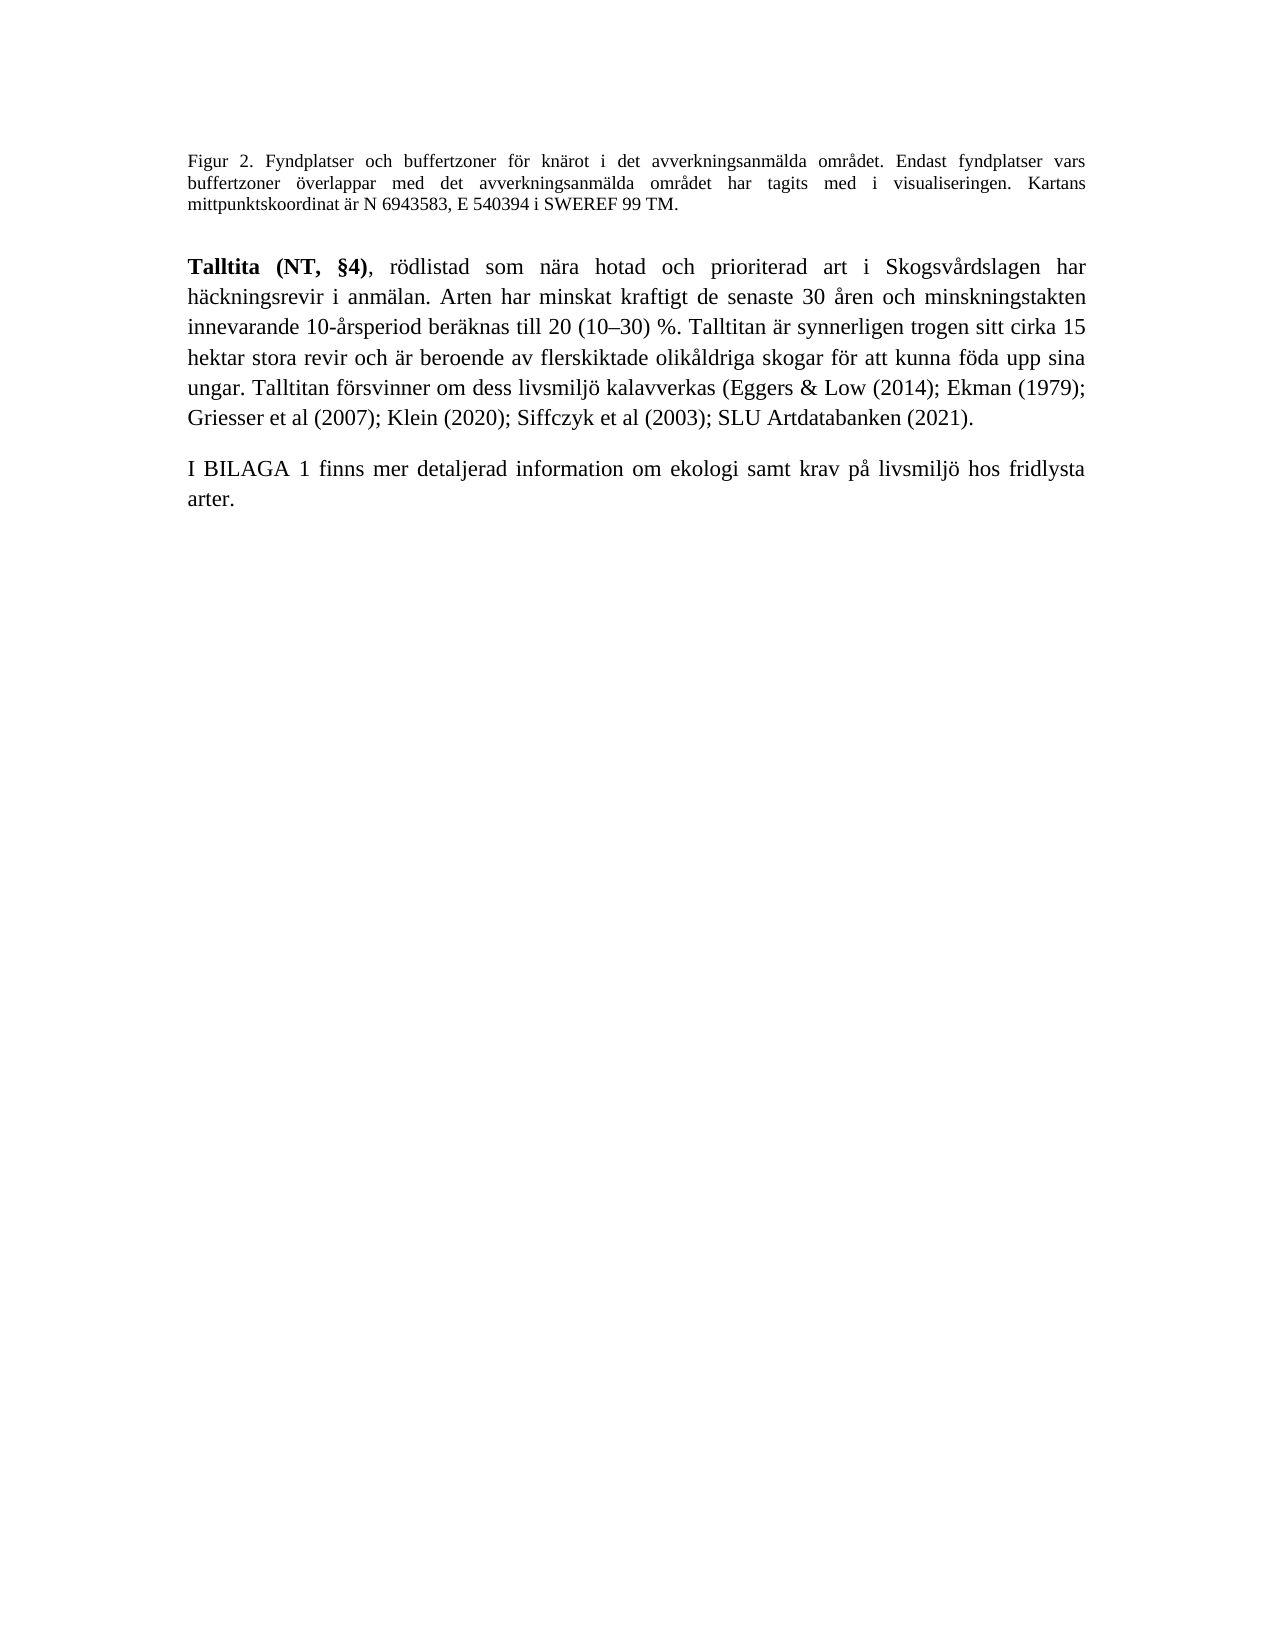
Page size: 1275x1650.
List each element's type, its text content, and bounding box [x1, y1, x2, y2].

text Talltita (NT, §4), rödlistad som nära hotad och prioriterad art i Skogsvårdslagen har häckningsrevir i anmälan. Arten har minskat kraftigt de senaste 30 åren och minskningstakten innevarande 10-årsperiod beräknas till 20 (10–30) %. Talltitan är synnerligen trogen sitt cirka 15 hektar stora revir och är beroende av flerskiktade olikåldriga skogar för att kunna föda upp sina ungar. Talltitan försvinner om dess livsmiljö kalavverkas (Eggers & Low (2014); Ekman (1979); Griesser et al (2007); Klein (2020); Siffczyk et al (2003); SLU Artdatabanken (2021). [187, 253, 1087, 430]
text I BILAGA 1 finns mer detaljerad information om ekologi samt krav på livsmiljö hos fridlysta arter. [187, 455, 1087, 512]
text Figur 2. Fyndplatser och buffertzoner för knärot i det avverkningsanmälda området. Endast fyndplatser vars buffertzoner överlappar med det avverkningsanmälda området har tagits med i visualiseringen. Kartans mittpunktskoordinat är N 6943583, E 540394 i SWEREF 99 TM. [187, 150, 1087, 215]
